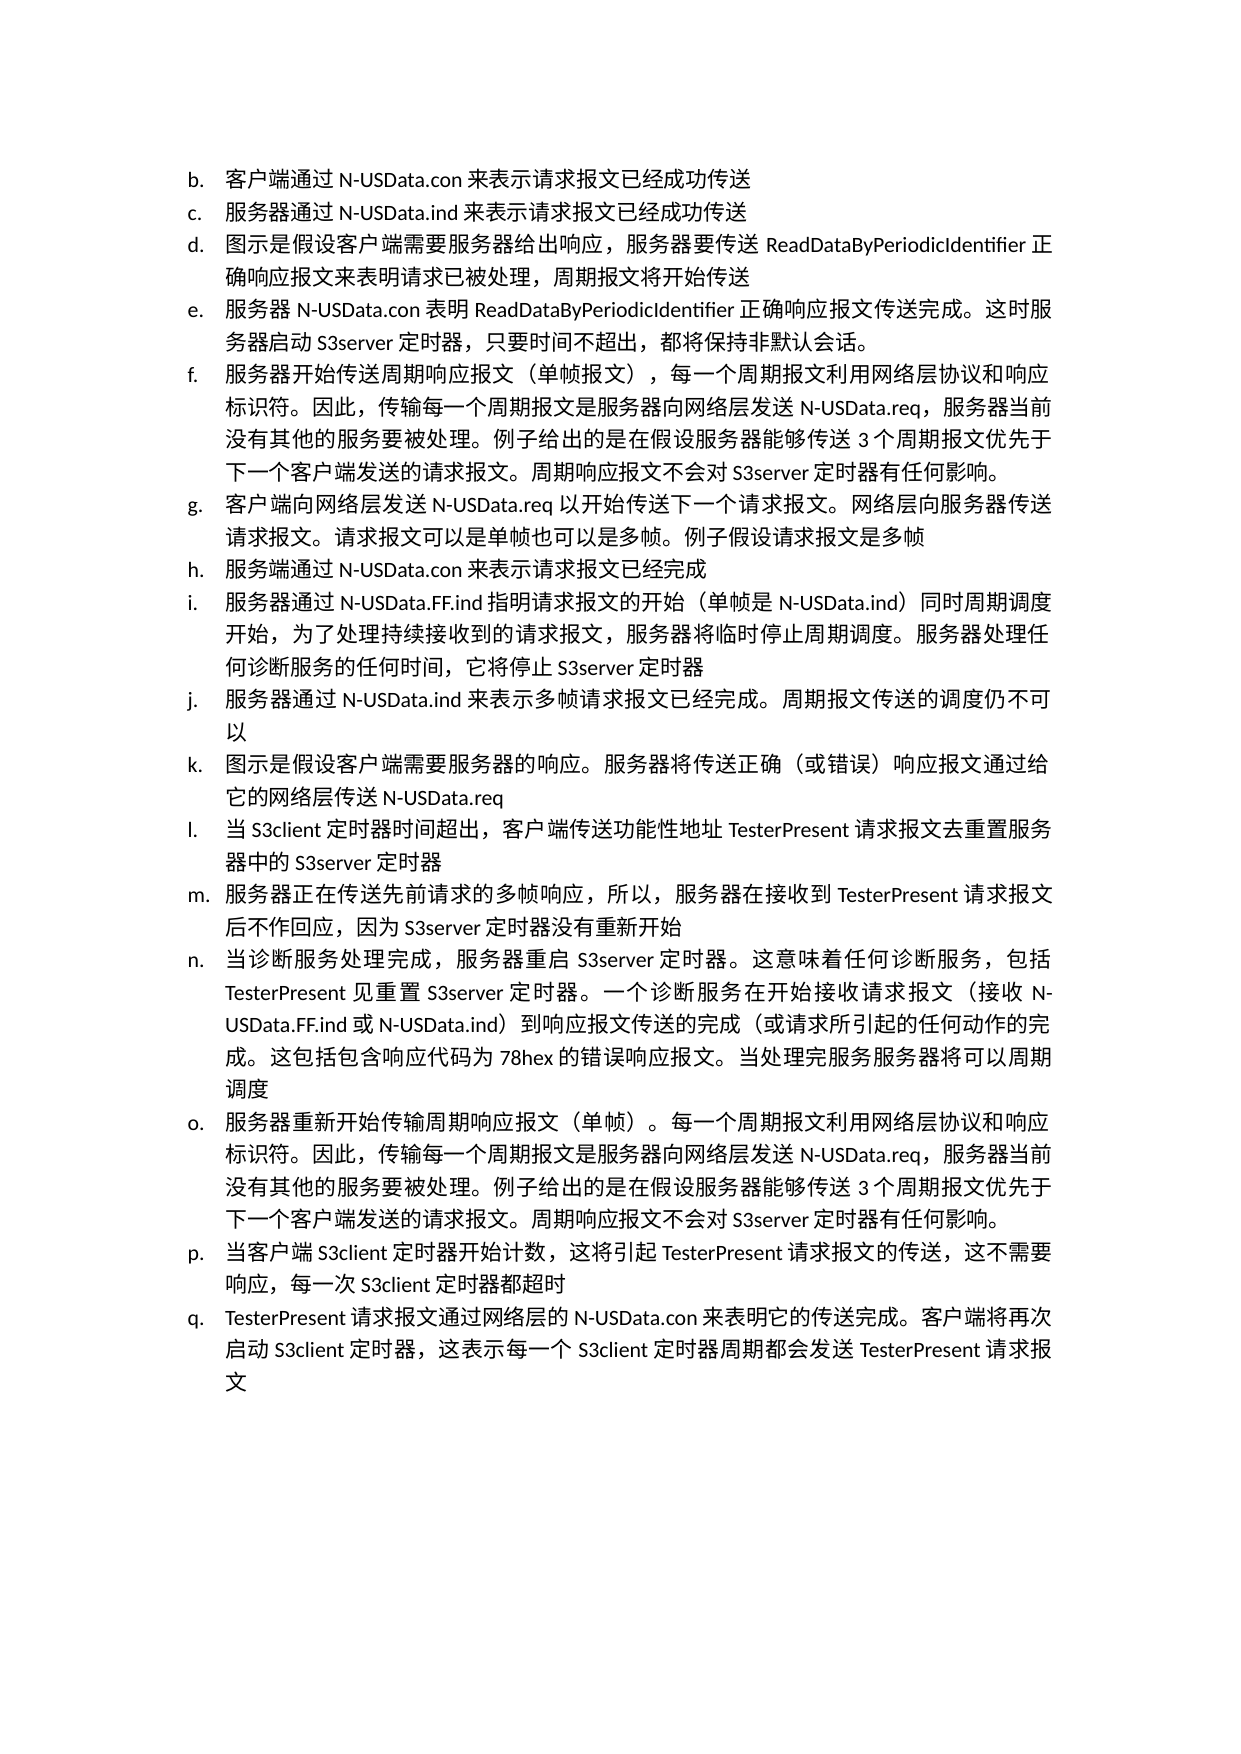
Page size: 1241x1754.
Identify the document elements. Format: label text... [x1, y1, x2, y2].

list 服务器通过N-USData.ind来表示多帧请求报文已经完成。周期报文传送的调度仍不可以 [187, 682, 1053, 747]
list 服务器开始传送周期响应报文（单帧报文），每一个周期报文利用网络层协议和响应标识符。因此，传输每一个周期报文是服务器向网络层发送N-USData.req，服务器当前没有其他的服务要被处理。例子给出的是在假设服务器能够传送3个周期报文优先于下一个客户端发送的请求报文。周期响应报文不会对S3server定时器有任何影响。 [187, 357, 1053, 487]
list 图示是假设客户端需要服务器给出响应，服务器要传送ReadDataByPeriodicIdentifier正确响应报文来表明请求已被处理，周期报文将开始传送 [187, 227, 1053, 292]
list 服务器通过N-USData.ind来表示请求报文已经成功传送 [187, 194, 1053, 227]
list 客户端通过N-USData.con来表示请求报文已经成功传送 [187, 162, 1053, 194]
list 图示是假设客户端需要服务器的响应。服务器将传送正确（或错误）响应报文通过给它的网络层传送N-USData.req [187, 747, 1053, 812]
list TesterPresent请求报文通过网络层的N-USData.con来表明它的传送完成。客户端将再次启动S3client定时器，这表示每一个S3client定时器周期都会发送TesterPresent请求报文 [187, 1299, 1053, 1397]
list 服务器重新开始传输周期响应报文（单帧）。每一个周期报文利用网络层协议和响应标识符。因此，传输每一个周期报文是服务器向网络层发送N-USData.req，服务器当前没有其他的服务要被处理。例子给出的是在假设服务器能够传送3个周期报文优先于下一个客户端发送的请求报文。周期响应报文不会对S3server定时器有任何影响。 [187, 1104, 1053, 1234]
list 服务器N-USData.con表明ReadDataByPeriodicIdentifier正确响应报文传送完成。这时服务器启动S3server定时器，只要时间不超出，都将保持非默认会话。 [187, 292, 1053, 357]
list 当诊断服务处理完成，服务器重启S3server定时器。这意味着任何诊断服务，包括TesterPresent见重置S3server定时器。一个诊断服务在开始接收请求报文（接收N-USData.FF.ind或N-USData.ind）到响应报文传送的完成（或请求所引起的任何动作的完成。这包括包含响应代码为78hex的错误响应报文。当处理完服务服务器将可以周期调度 [187, 942, 1053, 1104]
list 当S3client定时器时间超出，客户端传送功能性地址TesterPresent请求报文去重置服务器中的S3server定时器 [187, 812, 1053, 877]
list 服务器正在传送先前请求的多帧响应，所以，服务器在接收到TesterPresent请求报文后不作回应，因为S3server定时器没有重新开始 [187, 877, 1053, 942]
list 当客户端S3client定时器开始计数，这将引起TesterPresent请求报文的传送，这不需要响应，每一次S3client定时器都超时 [187, 1234, 1053, 1299]
list 服务端通过N-USData.con来表示请求报文已经完成 [187, 552, 1053, 584]
list 客户端向网络层发送N-USData.req以开始传送下一个请求报文。网络层向服务器传送请求报文。请求报文可以是单帧也可以是多帧。例子假设请求报文是多帧 [187, 487, 1053, 552]
list 服务器通过N-USData.FF.ind指明请求报文的开始（单帧是N-USData.ind）同时周期调度开始，为了处理持续接收到的请求报文，服务器将临时停止周期调度。服务器处理任何诊断服务的任何时间，它将停止S3server定时器 [187, 584, 1053, 682]
